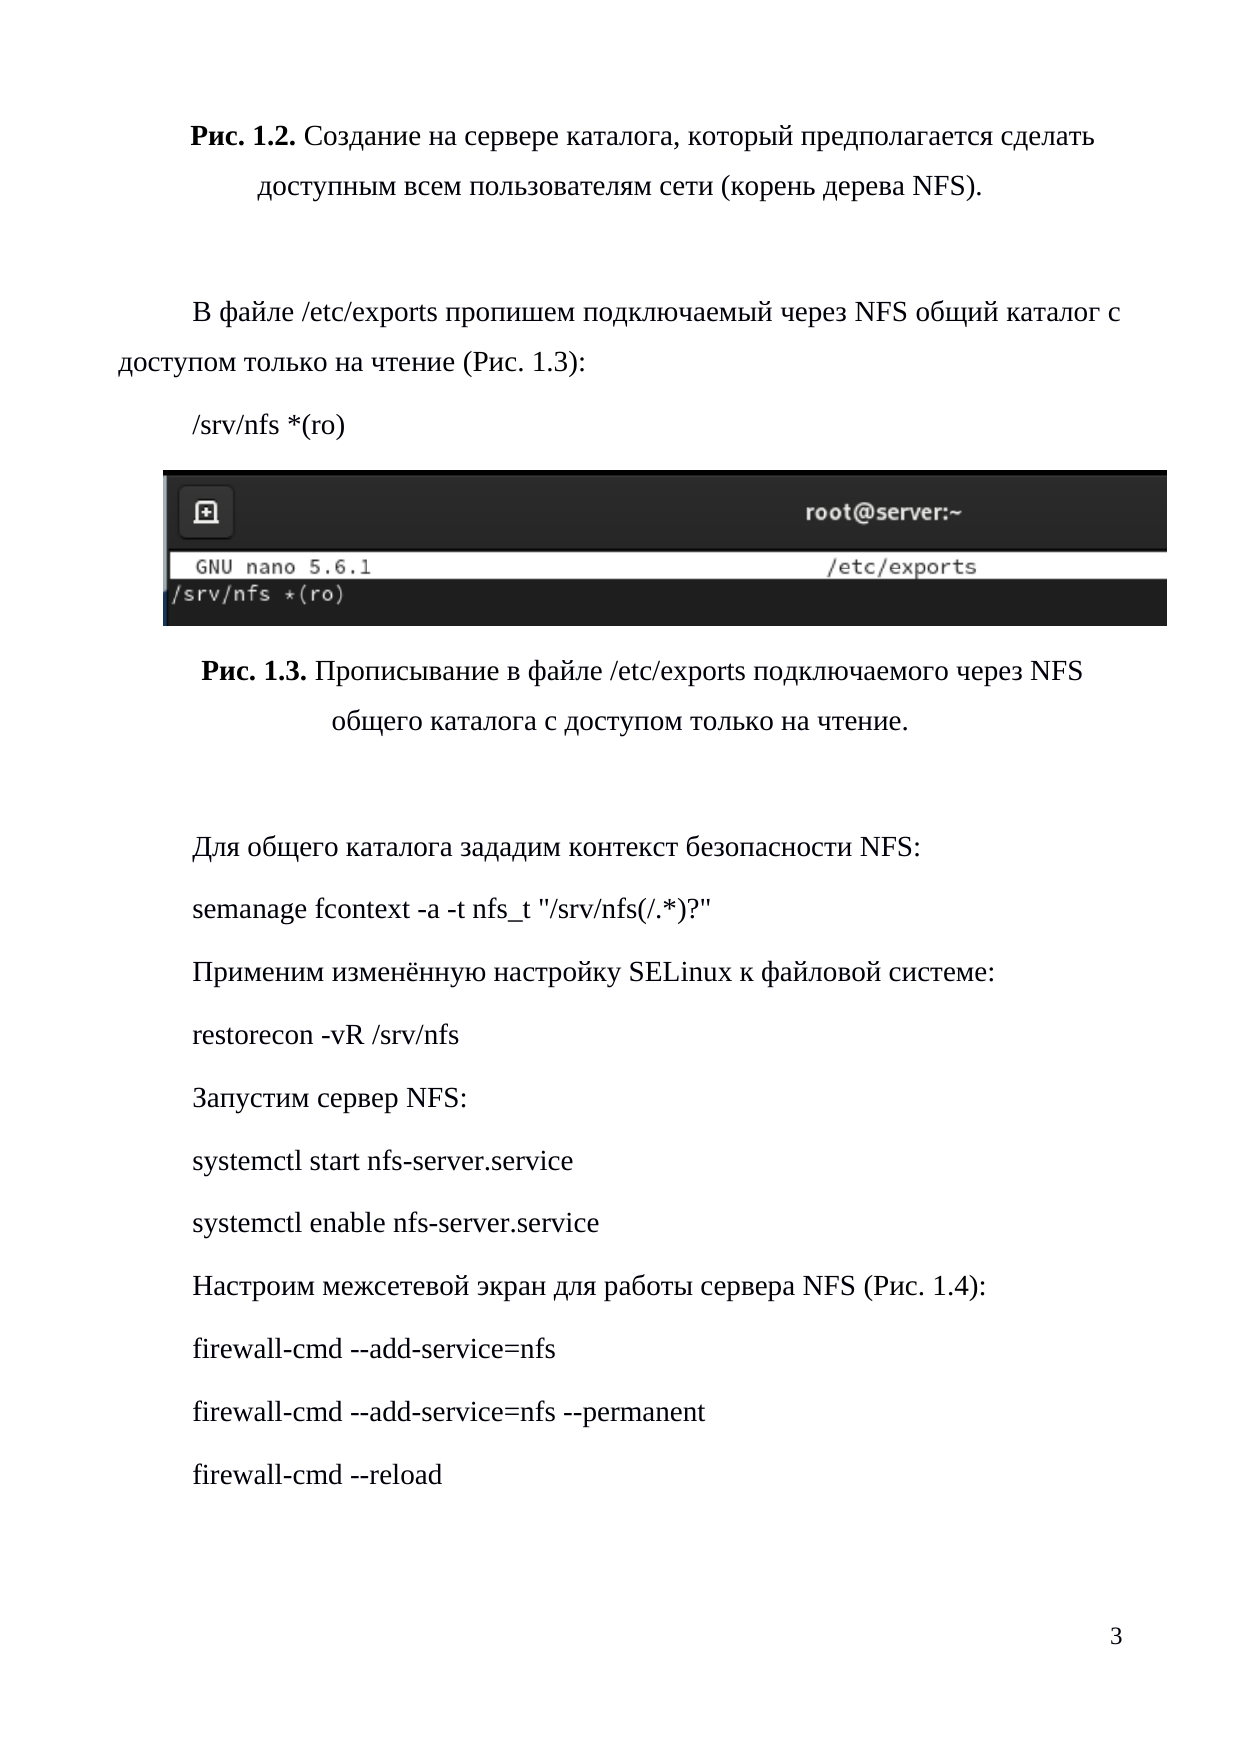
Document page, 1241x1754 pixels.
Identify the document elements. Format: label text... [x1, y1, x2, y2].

text /srv/nfs *(ro) [118, 407, 1122, 441]
text systemctl enable nfs-server.service [118, 1206, 1122, 1239]
text restorecon -vR /srv/nfs [118, 1017, 1122, 1051]
text Рис. 1.3. Прописывание в файле /etc/exports подключаемого через NFS общего каталога с доступом только на чтение. [118, 653, 1122, 737]
picture [163, 470, 1167, 626]
text firewall-cmd --add-service=nfs [118, 1331, 1122, 1365]
text Для общего каталога зададим контекст безопасности NFS: [118, 829, 1122, 862]
text firewall-cmd --add-service=nfs --permanent [118, 1394, 1122, 1427]
text Применим изменённую настройку SELinux к файловой системе: [118, 954, 1122, 988]
text В файле /etc/exports пропишем подключаемый через NFS общий каталог с доступом только на чтение (Рис. 1.3): [118, 294, 1122, 378]
text Настроим межсетевой экран для работы сервера NFS (Рис. 1.4): [118, 1268, 1122, 1302]
text Рис. 1.2. Создание на сервере каталога, который предполагается сделать доступным всем пользователям сети (корень дерева NFS). [118, 118, 1122, 202]
text systemctl start nfs-server.service [118, 1143, 1122, 1176]
text firewall-cmd --reload [118, 1457, 1122, 1490]
text semanage fcontext -a -t nfs_t "/srv/nfs(/.*)?" [118, 891, 1122, 925]
text Запустим сервер NFS: [118, 1080, 1122, 1113]
